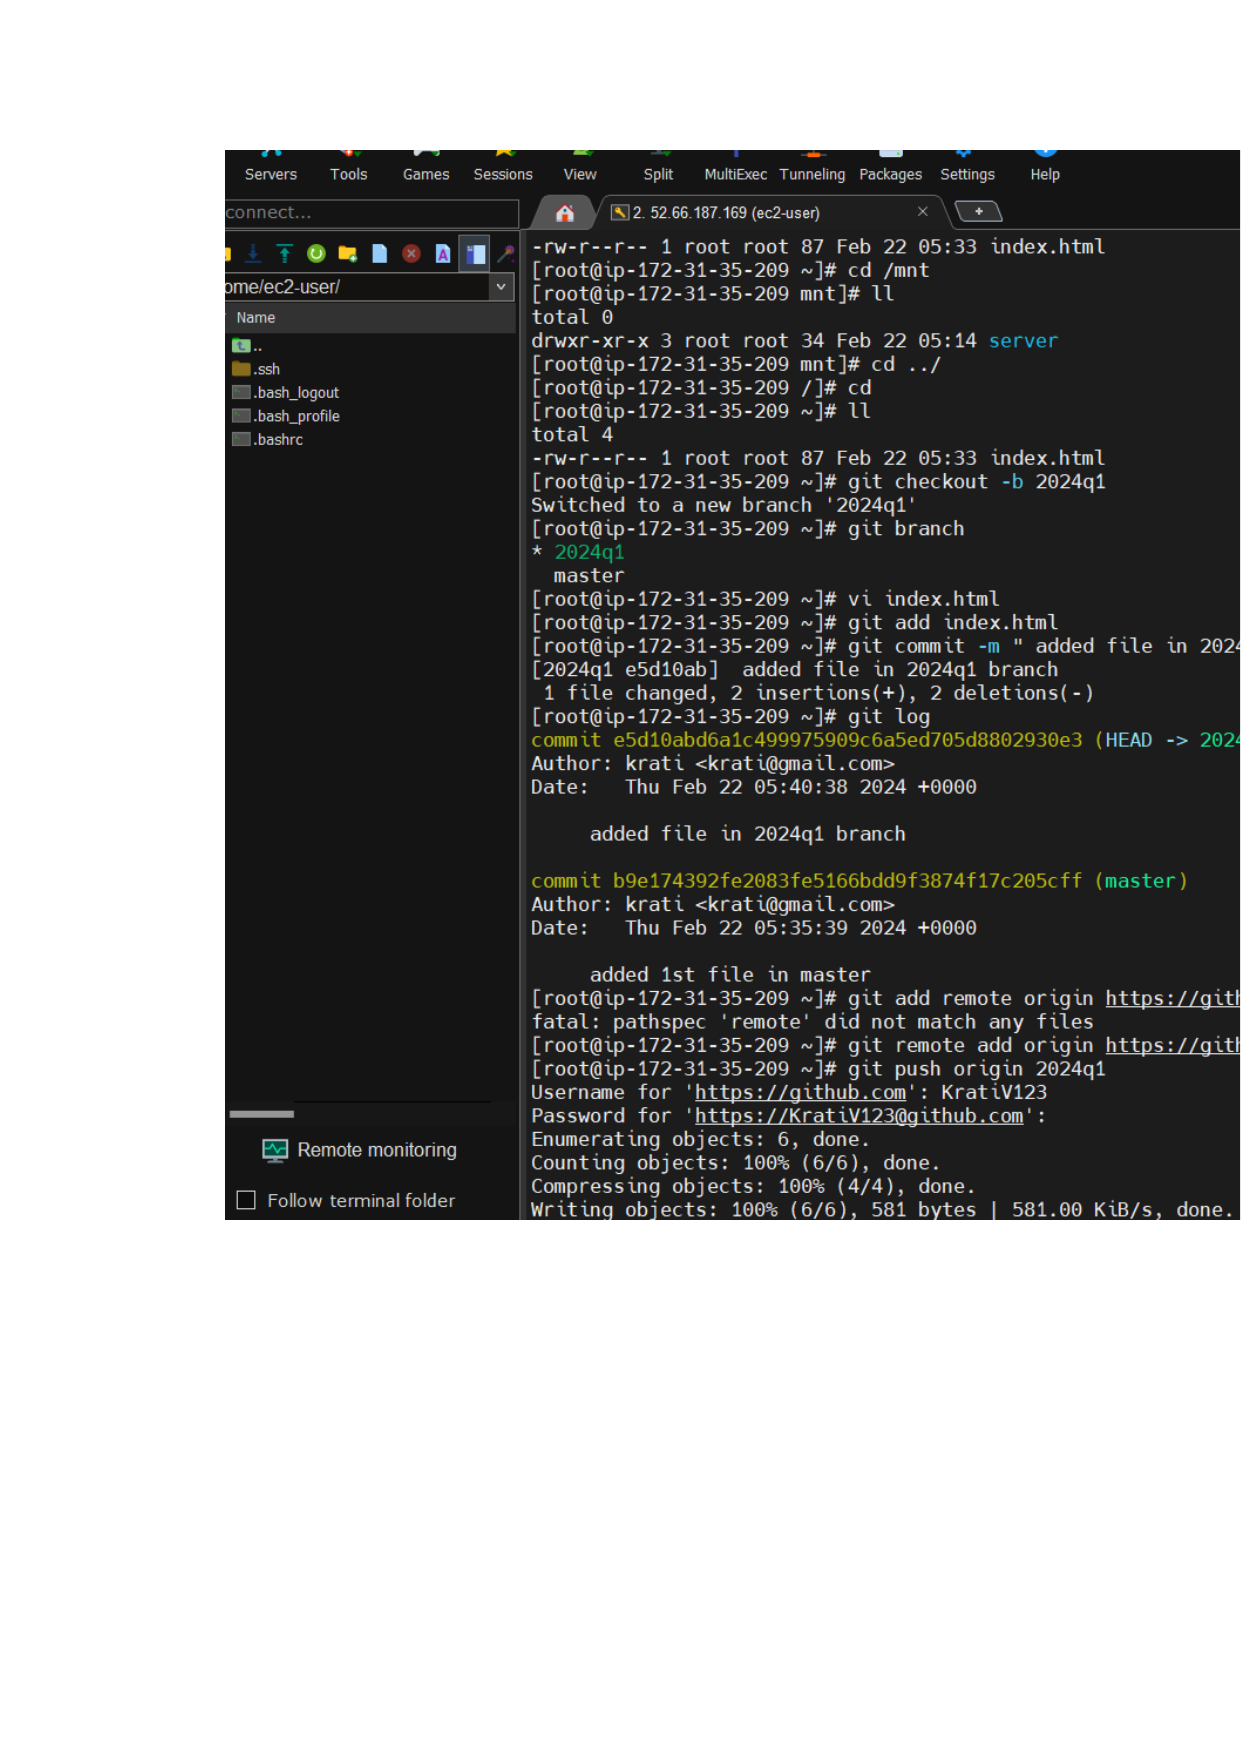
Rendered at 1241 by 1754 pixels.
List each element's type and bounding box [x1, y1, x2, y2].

picture [225, 150, 1241, 1220]
